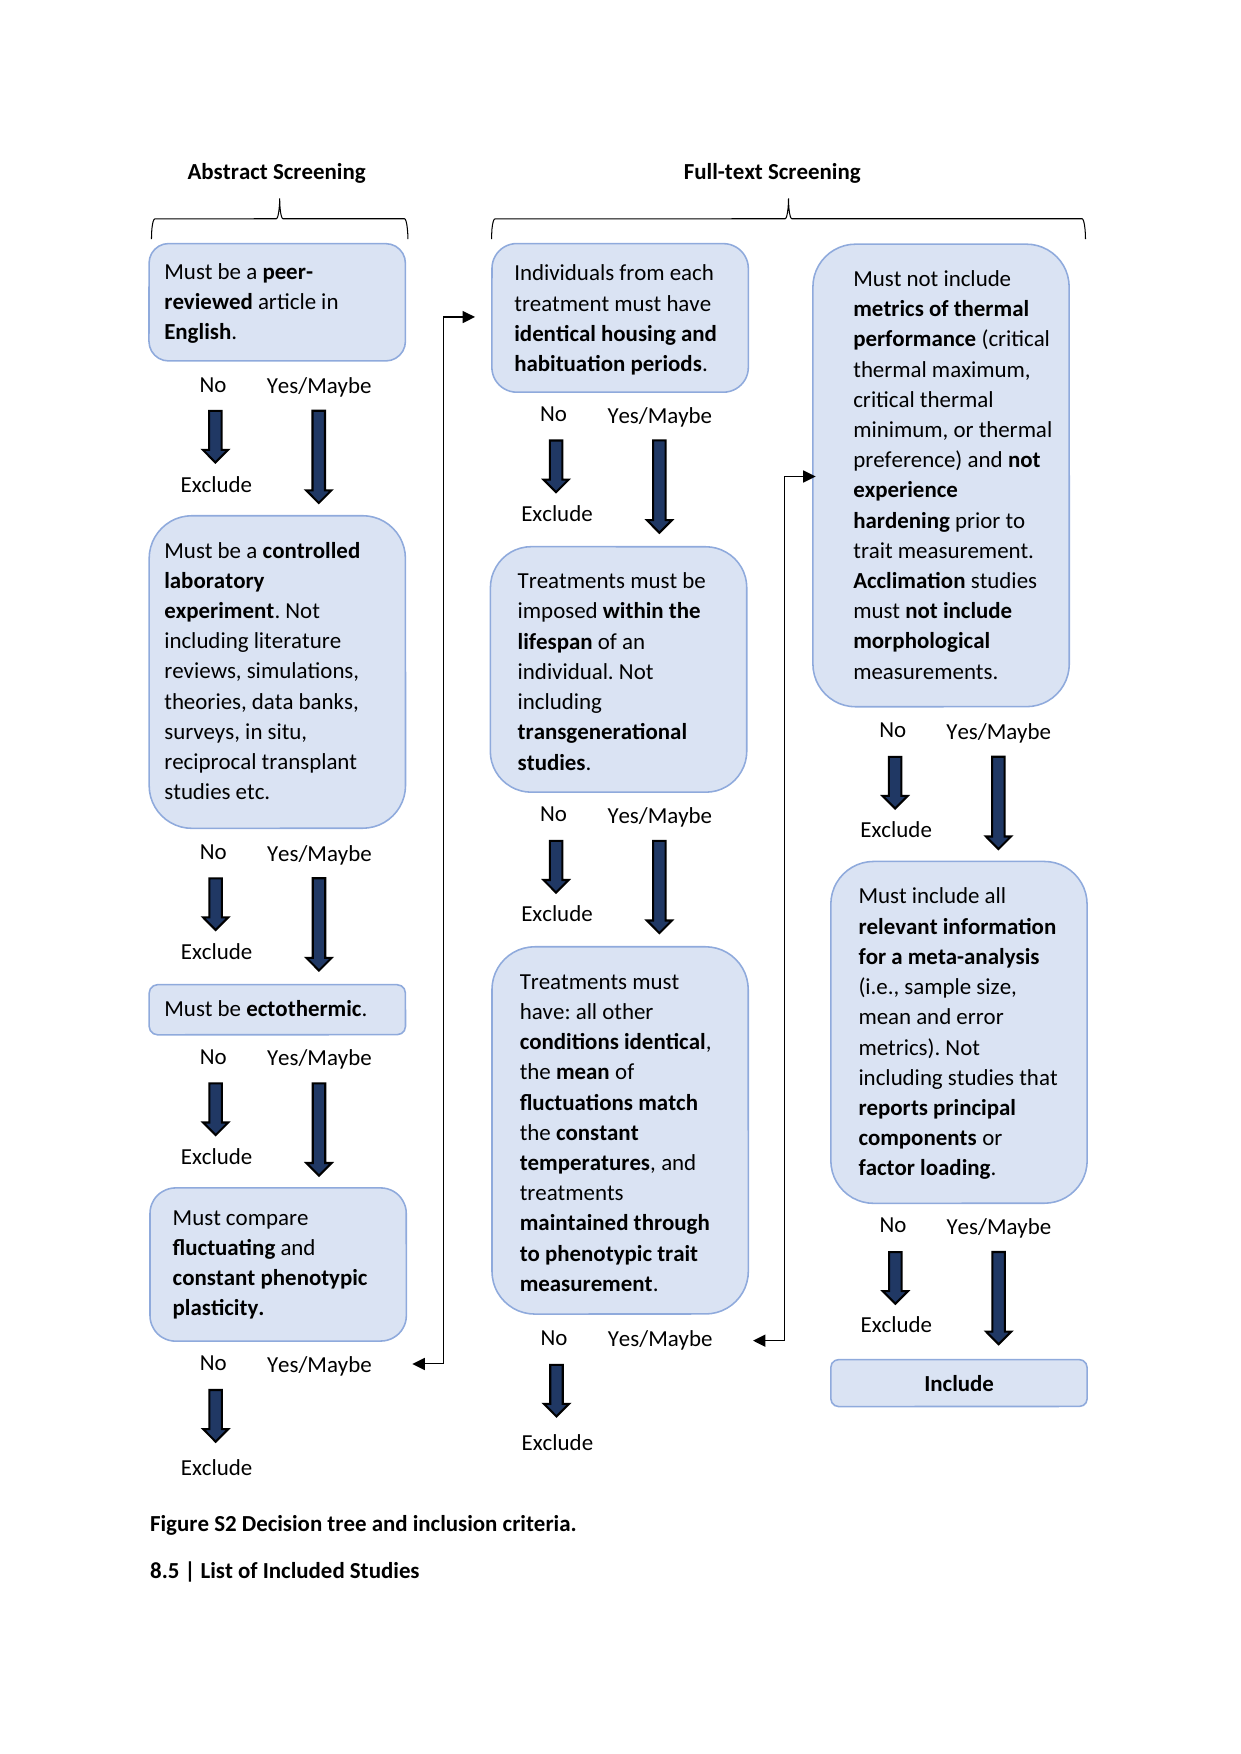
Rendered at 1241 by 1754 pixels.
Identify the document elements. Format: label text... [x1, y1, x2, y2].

text Figure S2 Decision tree and inclusion criteria. [150, 1509, 1090, 1537]
text 8.5 | List of Included Studies [150, 1556, 1090, 1584]
